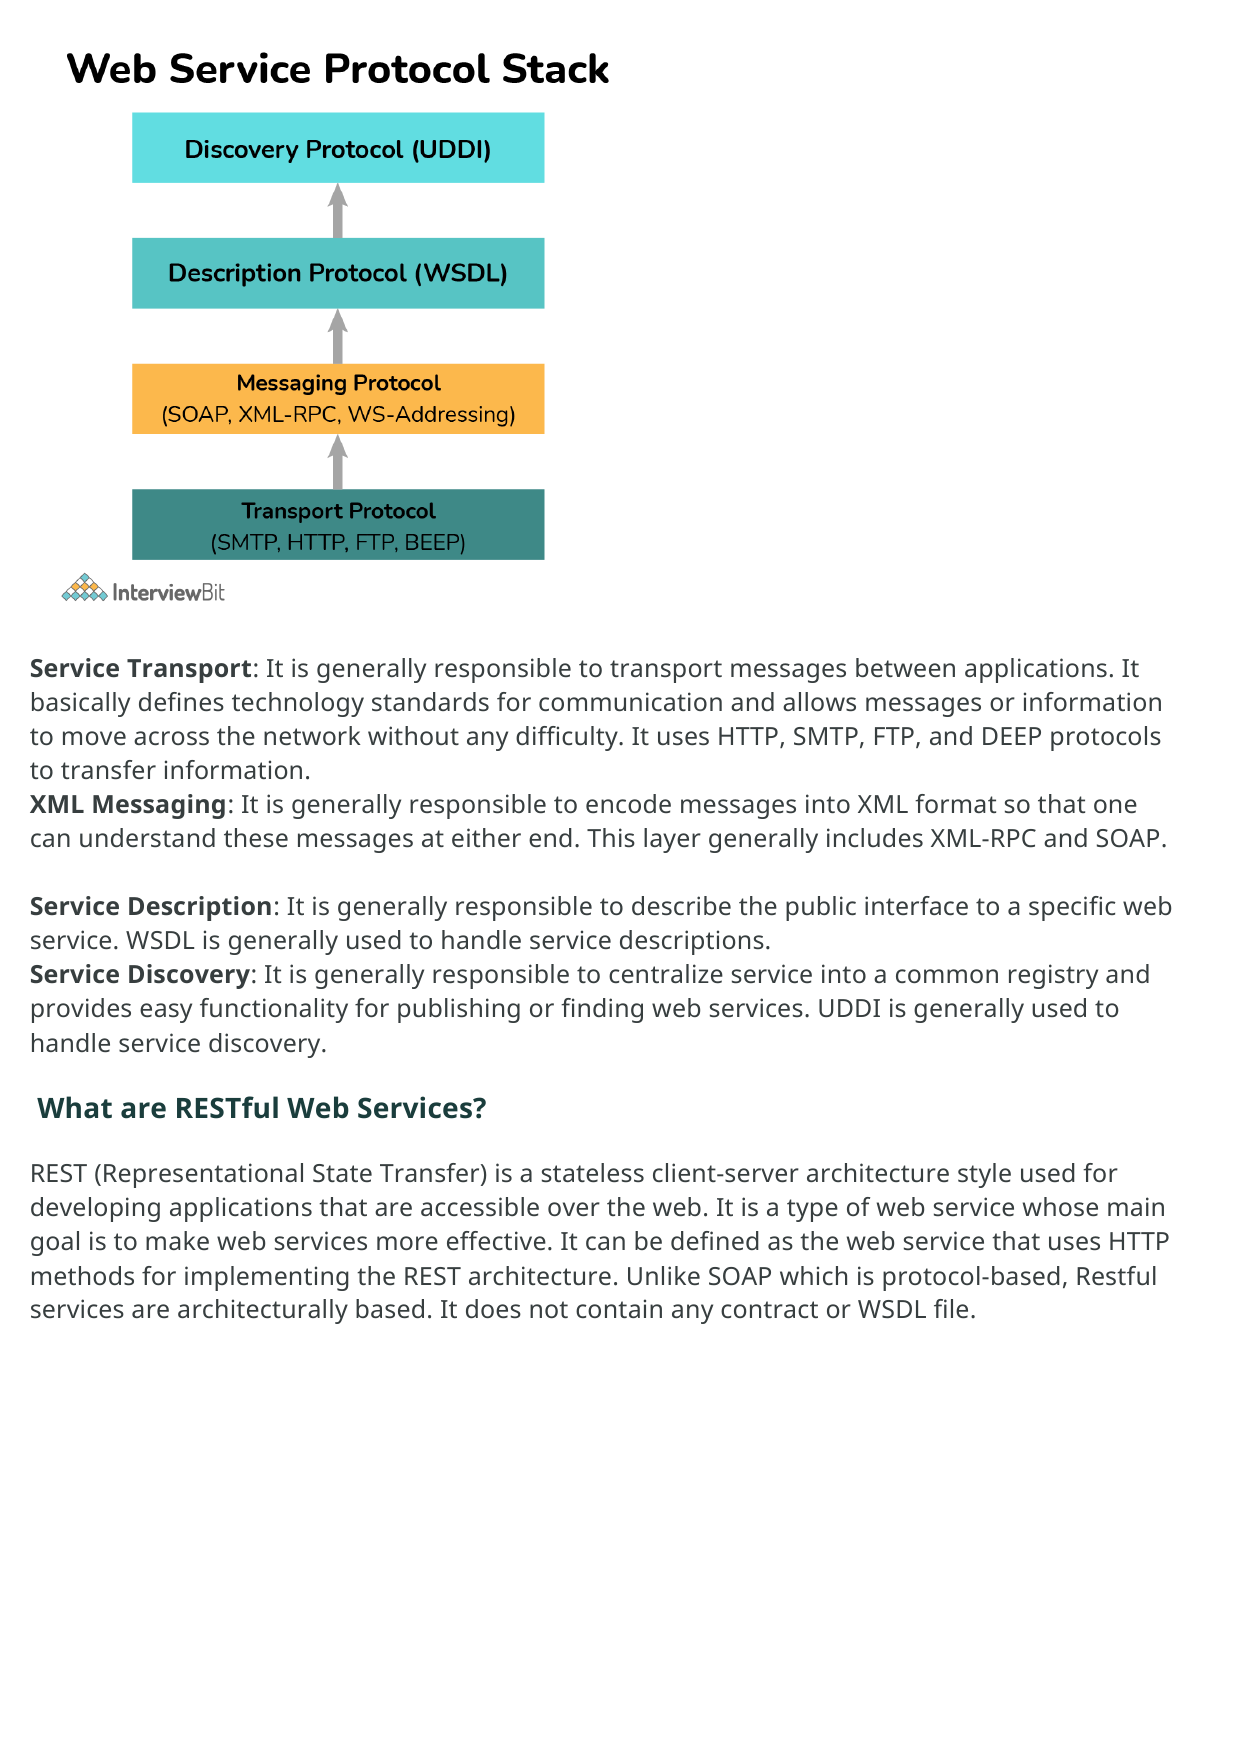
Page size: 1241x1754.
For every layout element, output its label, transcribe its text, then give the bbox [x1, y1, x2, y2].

text What are RESTful Web Services? [29, 1088, 1181, 1127]
text REST (Representational State Transfer) is a stateless client-server architecture style used for developing applications that are accessible over the web. It is a type of web service whose main goal is to make web services more effective. It can be defined as the web service that uses HTTP methods for implementing the REST architecture. Unlike SOAP which is protocol-based, Restful services are architecturally based. It does not contain any contract or WSDL file. [29, 1156, 1181, 1326]
text Service Transport: It is generally responsible to transport messages between applications. It basically defines technology standards for communication and allows messages or information to move across the network without any difficulty. It uses HTTP, SMTP, FTP, and DEEP protocols to transfer information. XML Messaging: It is generally responsible to encode messages into XML format so that one can understand these messages at either end. This layer generally includes XML-RPC and SOAP. Service Description: It is generally responsible to describe the public interface to a specific web service. WSDL is generally used to handle service descriptions. Service Discovery: It is generally responsible to centralize service into a common registry and provides easy functionality for publishing or finding web services. UDDI is generally used to handle service discovery. [29, 651, 1181, 1059]
picture [29, 29, 645, 622]
